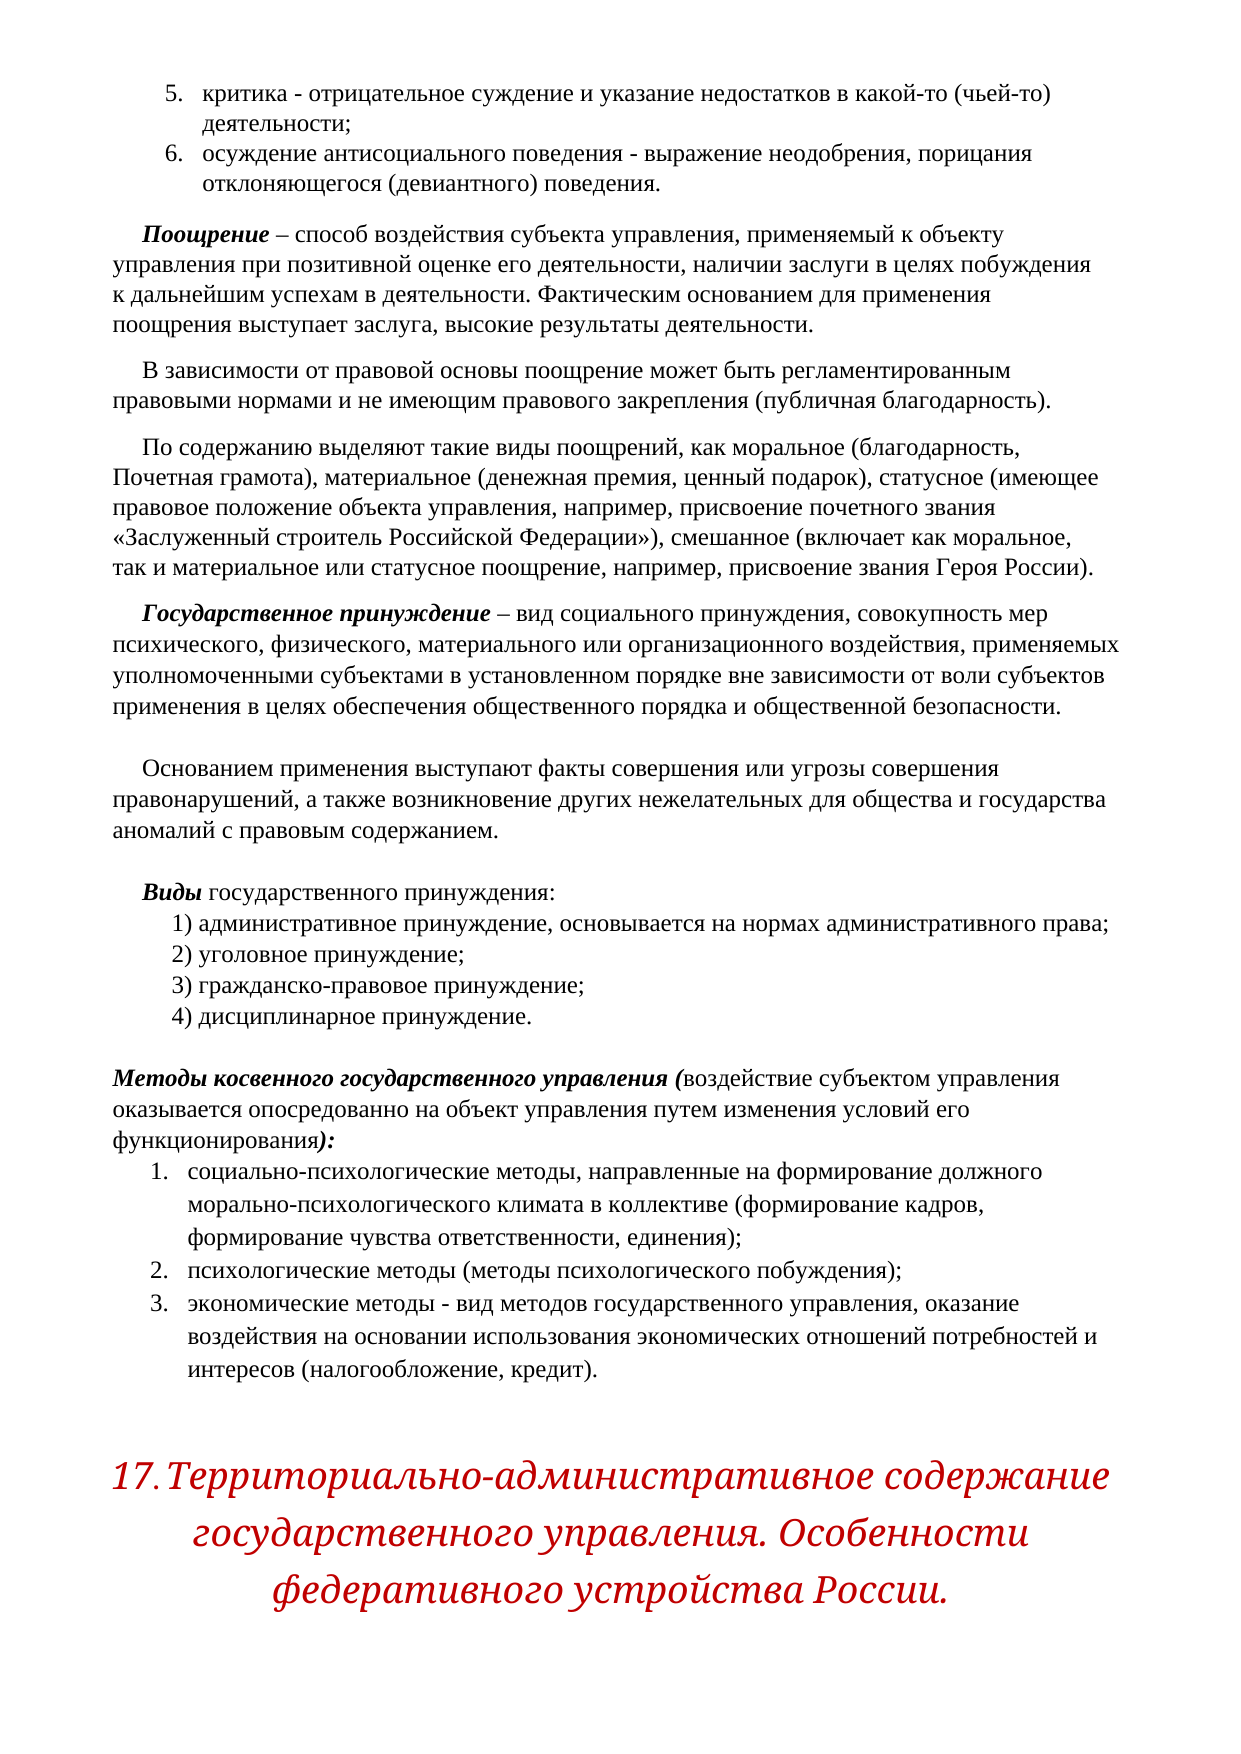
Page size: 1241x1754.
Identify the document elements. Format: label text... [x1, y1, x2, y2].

text Основанием применения выступают факты совершения или угрозы совершения правонарушений, а также возникновение других нежелательных для общества и государства аномалий с правовым содержанием. [112, 753, 1128, 844]
text 17. Территориально-административное содержание государственного управления. Особенности федеративного устройства России. [97, 1449, 1128, 1615]
list психологические методы (методы психологического побуждения); [150, 1255, 1128, 1284]
text Государственное принуждение – вид социального принуждения, совокупность мер психического, физического, материального или организационного воздействия, применяемых уполномоченными субъектами в установленном порядке вне зависимости от воли субъектов применения в целях обеспечения общественного порядка и общественной безопасности. [112, 598, 1128, 719]
text 1) административное принуждение, основывается на нормах административного права; [142, 908, 1128, 937]
text По содержанию выделяют такие виды поощрений, как моральное (благодарность, Почетная грамота), материальное (денежная премия, ценный подарок), статусное (имеющее правовое положение объекта управления, например, присвоение почетного звания «Заслуженный строитель Российской Федерации»), смешанное (включает как моральное, так и материальное или статусное поощрение, например, присвоение звания Героя России). [112, 431, 1104, 581]
list осуждение антисоциального поведения - выражение неодобрения, порицания отклоняющегося (девиантного) поведения. [164, 137, 1104, 197]
list экономические методы - вид методов государственного управления, оказание воздействия на основании использования экономических отношений потребностей и интересов (налогообложение, кредит). [150, 1288, 1128, 1383]
list социально-психологические методы, направленные на формирование должного морально-психологического климата в коллективе (формирование кадров, формирование чувства ответственности, единения); [150, 1156, 1128, 1251]
text 3) гражданско-правовое принуждение; [142, 970, 1128, 999]
text 4) дисциплинарное принуждение. [142, 1001, 1128, 1030]
text Виды государственного принуждения: [112, 877, 1128, 906]
text В зависимости от правовой основы поощрение может быть регламентированным правовыми нормами и не имеющим правового закрепления (публичная благодарность). [112, 354, 1104, 414]
text Методы косвенного государственного управления (воздействие субъектом управления оказывается опосредованно на объект управления путем изменения условий его функционирования): [112, 1063, 1128, 1154]
text Поощрение – способ воздействия субъекта управления, применяемый к объекту управления при позитивной оценке его деятельности, наличии заслуги в целях побуждения к дальнейшим успехам в деятельности. Фактическим основанием для применения поощрения выступает заслуга, высокие результаты деятельности. [112, 218, 1104, 338]
list критика - отрицательное суждение и указание недостатков в какой-то (чьей-то) деятельности; [164, 77, 1104, 137]
text 2) уголовное принуждение; [142, 939, 1128, 968]
